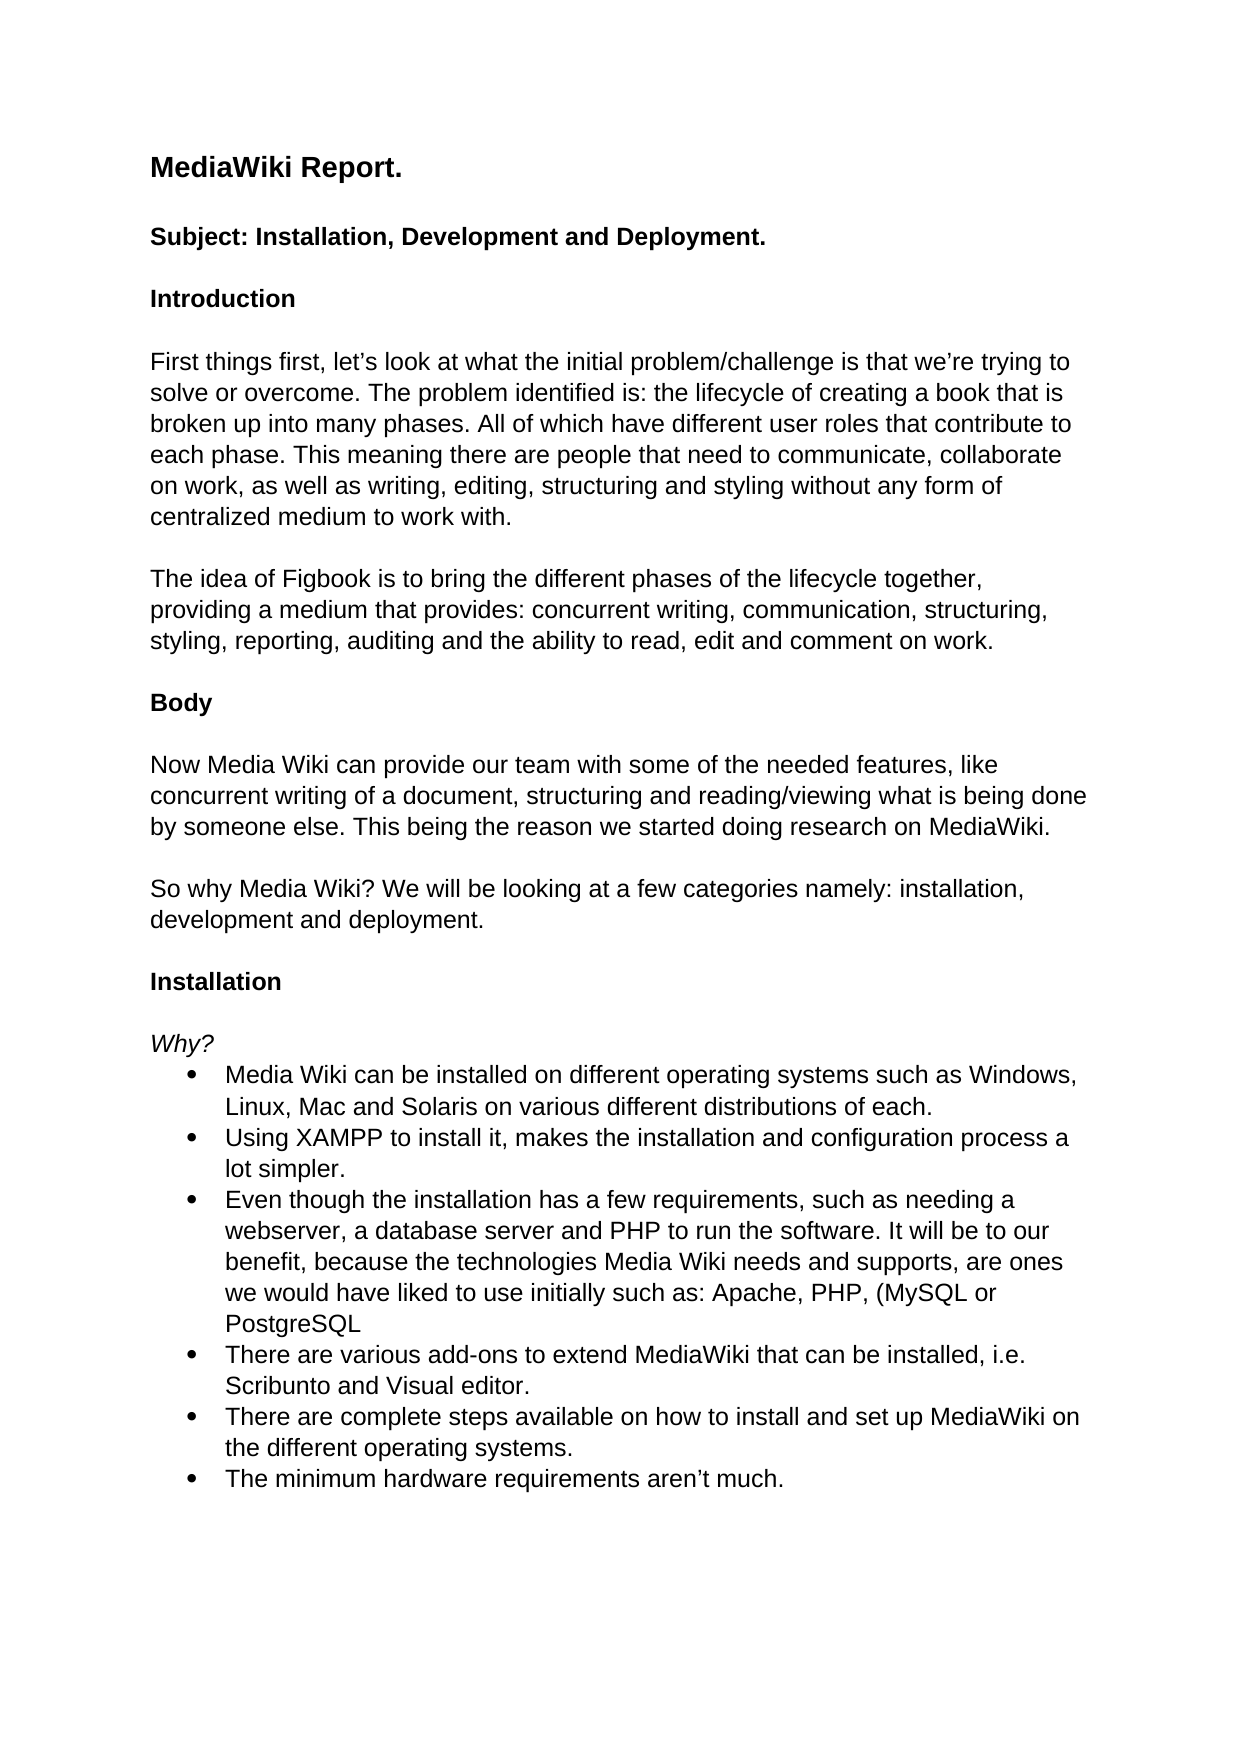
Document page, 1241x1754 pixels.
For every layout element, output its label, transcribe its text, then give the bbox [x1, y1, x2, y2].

list There are various add-ons to extend MediaWiki that can be installed, i.e. Scribunto and Visual editor. [187, 1340, 1090, 1400]
text Subject: Installation, Development and Deployment. [150, 222, 1090, 251]
text Installation [150, 967, 1090, 996]
text MediaWiki Report. [150, 150, 1090, 183]
list Media Wiki can be installed on different operating systems such as Windows, Linux, Mac and Solaris on various different distributions of each. [187, 1060, 1090, 1120]
text Why? [150, 1029, 1090, 1058]
list The minimum hardware requirements aren’t much. [187, 1464, 1090, 1493]
text First things first, let’s look at what the initial problem/challenge is that we’re trying to solve or overcome. The problem identified is: the lifecycle of creating a book that is broken up into many phases. All of which have different user roles that contribute to each phase. This meaning there are people that need to communicate, collaborate on work, as well as writing, editing, structuring and styling without any form of centralized medium to work with. [150, 346, 1090, 530]
list Even though the installation has a few requirements, such as needing a webserver, a database server and PHP to run the software. It will be to our benefit, because the technologies Media Wiki needs and supports, are ones we would have liked to use initially such as: Apache, PHP, (MySQL or PostgreSQL [187, 1185, 1090, 1338]
text The idea of Figbook is to bring the different phases of the lifecycle together, providing a medium that provides: concurrent writing, communication, structuring, styling, reporting, auditing and the ability to read, edit and comment on work. [150, 564, 1090, 654]
text So why Media Wiki? We will be looking at a few categories namely: installation, development and deployment. [150, 874, 1090, 934]
text Now Media Wiki can provide our team with some of the needed features, like concurrent writing of a document, structuring and reading/viewing what is being done by someone else. This being the reason we started doing research on MediaWiki. [150, 750, 1090, 841]
list There are complete steps available on how to install and set up MediaWiki on the different operating systems. [187, 1402, 1090, 1462]
text Introduction [150, 284, 1090, 313]
text Body [150, 688, 1090, 717]
list Using XAMPP to install it, makes the installation and configuration process a lot simpler. [187, 1123, 1090, 1182]
